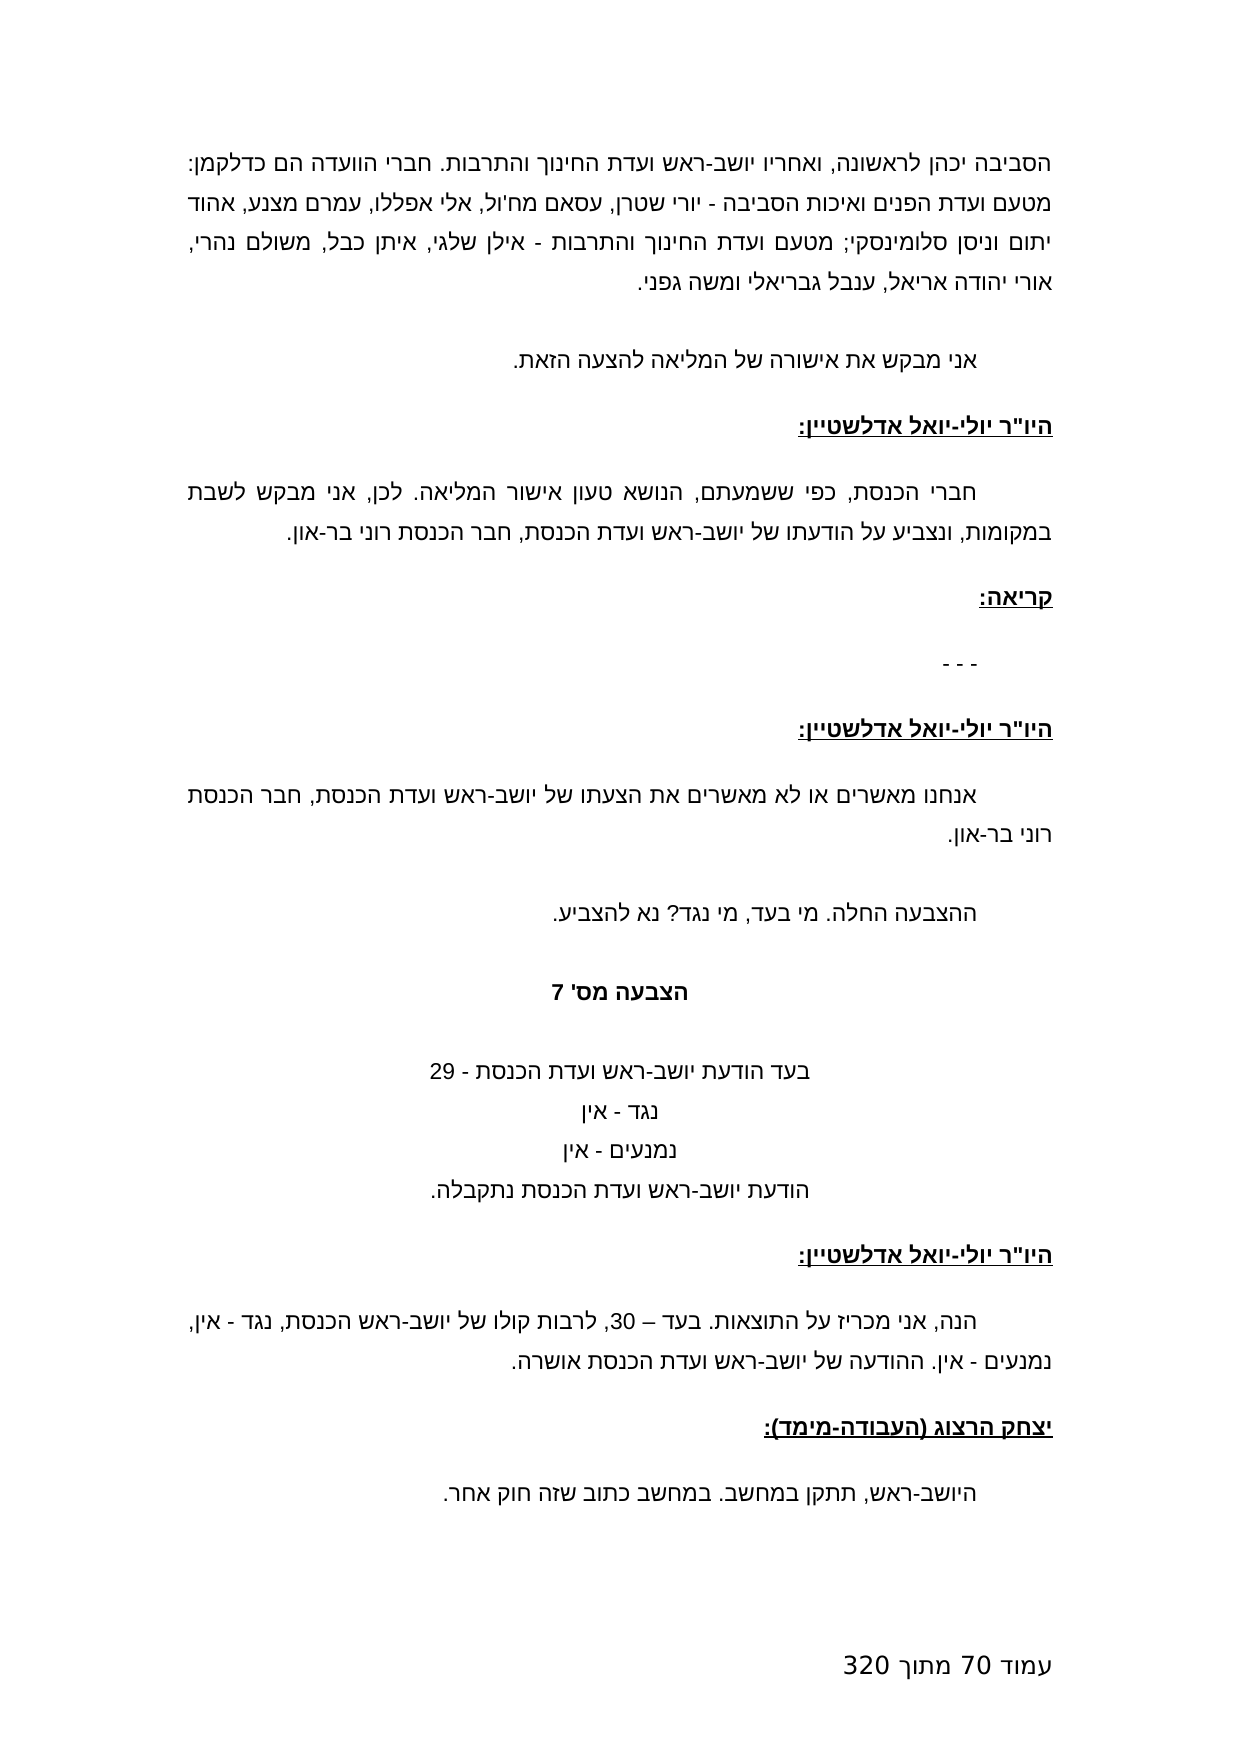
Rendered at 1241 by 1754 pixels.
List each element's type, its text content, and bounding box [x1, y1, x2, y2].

text בעד הודעת יושב-ראש ועדת הכנסת - 29 [187, 1058, 1053, 1084]
text - - - [187, 650, 1053, 677]
text קריאה: [187, 558, 1053, 611]
text היו"ר יולי-יואל אדלשטיין: [187, 1216, 1053, 1269]
text היו"ר יולי-יואל אדלשטיין: [187, 716, 1053, 742]
text הודעת יושב-ראש ועדת הכנסת נתקבלה. [187, 1177, 1053, 1203]
text אנחנו מאשרים או לא מאשרים את הצעתו של יושב-ראש ועדת הכנסת, חבר הכנסת רוני בר-און. [187, 782, 1053, 848]
text הצבעה מס' 7 [187, 940, 1053, 1006]
text הנה, אני מכריז על התוצאות. בעד – 30, לרבות קולו של יושב-ראש הכנסת, נגד - אין, נמנעים - אין. ההודעה של יושב-ראש ועדת הכנסת אושרה. [187, 1308, 1053, 1374]
text נמנעים - אין [187, 1137, 1053, 1163]
text היושב-ראש, תתקן במחשב. במחשב כתוב שזה חוק אחר. [187, 1479, 1053, 1506]
text ההצבעה החלה. מי בעד, מי נגד? נא להצביע. [187, 900, 1053, 927]
text אני מבקש את אישורה של המליאה להצעה הזאת. [187, 347, 1053, 374]
text היו"ר יולי-יואל אדלשטיין: [187, 387, 1053, 439]
text נגד - אין [187, 1098, 1053, 1124]
text יצחק הרצוג (העבודה-מימד): [187, 1387, 1053, 1440]
text חברי הכנסת, כפי ששמעתם, הנושא טעון אישור המליאה. לכן, אני מבקש לשבת במקומות, ונצביע על הודעתו של יושב-ראש ועדת הכנסת, חבר הכנסת רוני בר-און. [187, 479, 1053, 545]
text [187, 150, 1053, 295]
